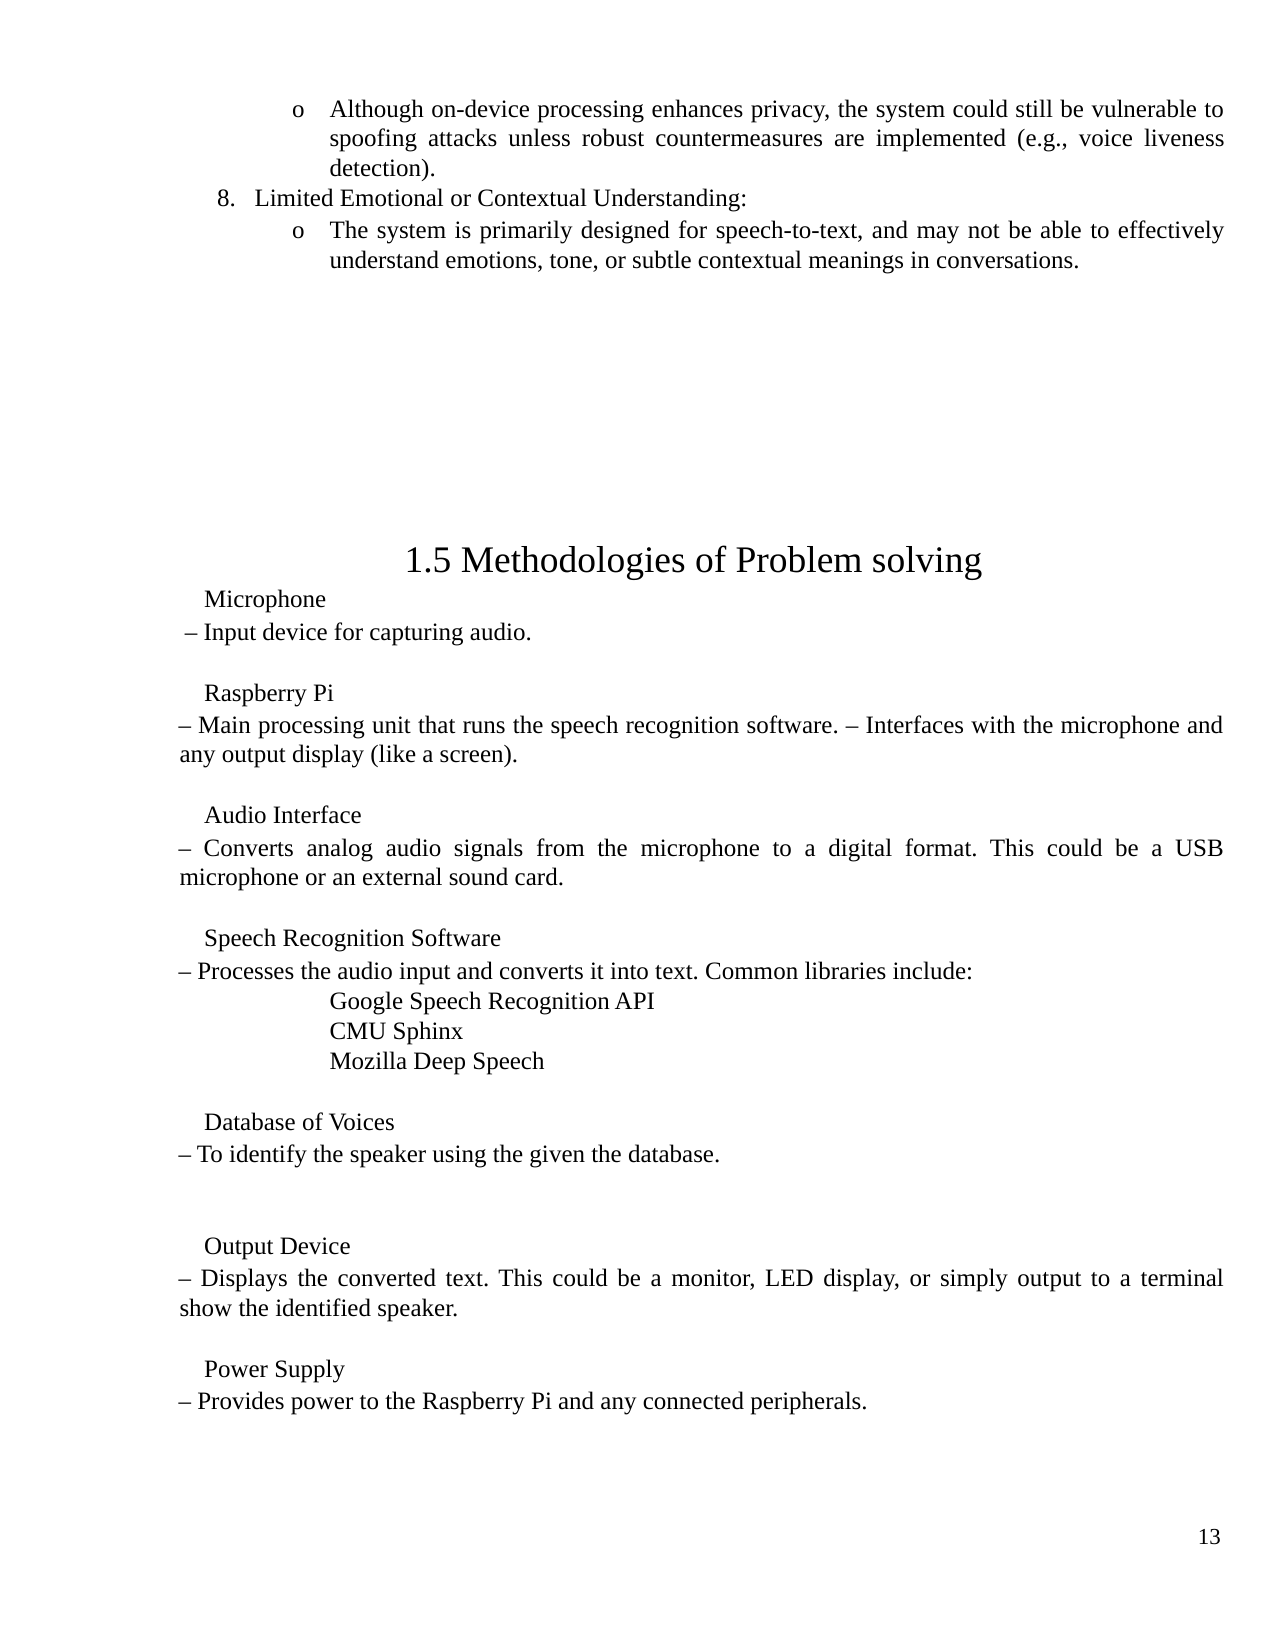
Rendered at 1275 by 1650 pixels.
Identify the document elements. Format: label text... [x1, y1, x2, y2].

text – Input device for capturing audio. [178, 617, 1225, 645]
text Google Speech Recognition API [329, 986, 1225, 1014]
text  Output Device [178, 1231, 1196, 1260]
list The system is primarily designed for speech-to-text, and may not be able to effectively understand emotions, tone, or subtle contextual meanings in conversations. [292, 215, 1225, 273]
text  Database of Voices [178, 1107, 1196, 1136]
text – Main processing unit that runs the speech recognition software. – Interfaces with the microphone and any output display (like a screen). [178, 710, 1225, 768]
text  Raspberry Pi [178, 678, 1196, 706]
text  Speech Recognition Software [178, 923, 1196, 952]
text – Processes the audio input and converts it into text. Common libraries include: [178, 956, 1225, 984]
text – Converts analog audio signals from the microphone to a digital format. This could be a USB microphone or an external sound card. [178, 833, 1225, 891]
list Although on-device processing enhances privacy, the system could still be vulnerable to spoofing attacks unless robust countermeasures are implemented (e.g., voice liveness detection). [292, 94, 1225, 182]
list Limited Emotional or Contextual Understanding: [217, 183, 1196, 212]
text – To identify the speaker using the given the database. [178, 1139, 1225, 1168]
text  Power Supply [178, 1354, 1196, 1383]
text – Provides power to the Raspberry Pi and any connected peripherals. [178, 1386, 1225, 1415]
text  Audio Interface [178, 801, 1196, 829]
subtitle 1.5 Methodologies of Problem solving [329, 537, 1034, 580]
text Mozilla Deep Speech [329, 1046, 1225, 1074]
text CMU Sphinx [329, 1016, 1225, 1044]
text – Displays the converted text. This could be a monitor, LED display, or simply output to a terminal show the identified speaker. [178, 1263, 1225, 1322]
text  Microphone [178, 584, 1196, 613]
